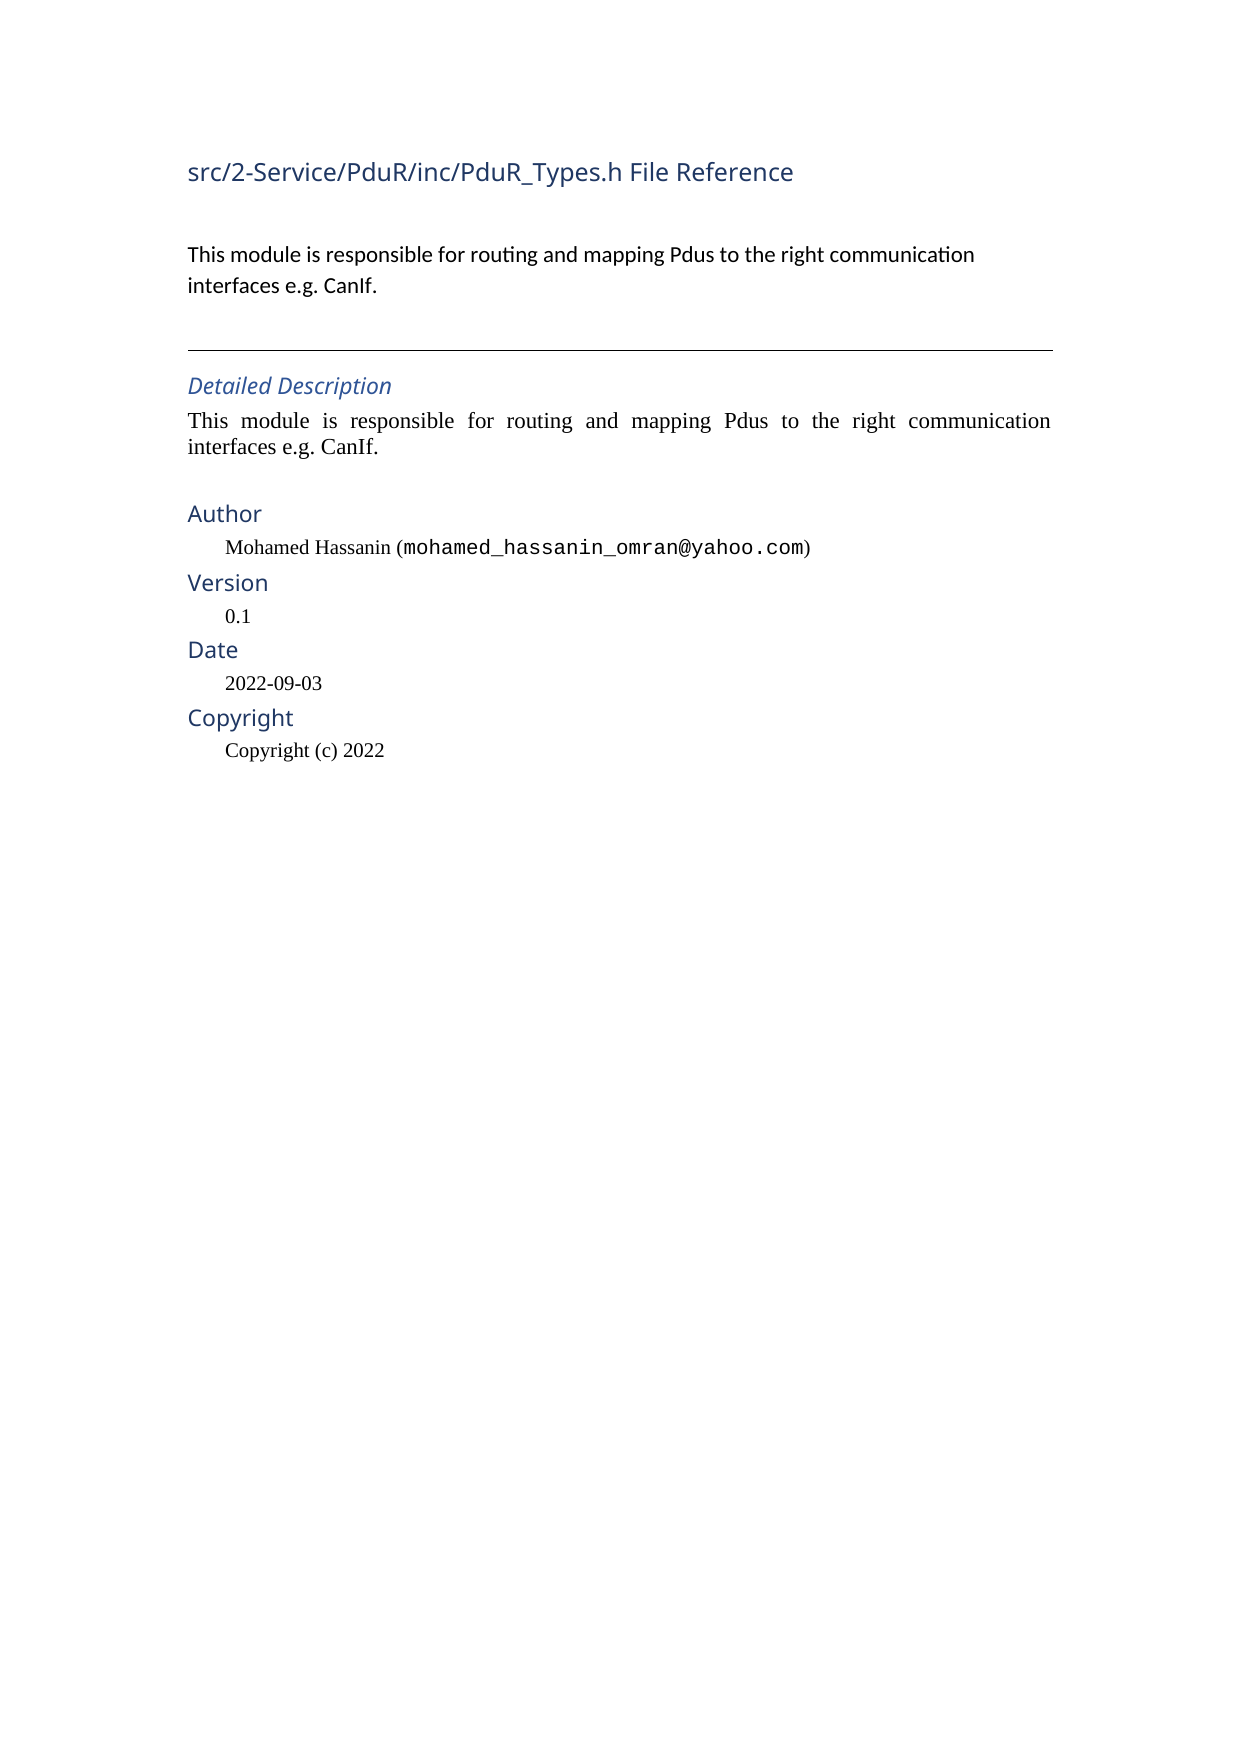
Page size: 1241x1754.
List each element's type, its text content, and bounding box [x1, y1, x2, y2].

subtitle Author [187, 498, 1053, 529]
text 2022-09-03 [225, 671, 1053, 695]
subtitle Version [187, 567, 1053, 598]
subtitle Date [187, 634, 1053, 666]
subtitle src/2-Service/PduR/inc/PduR_Types.h File Reference [187, 154, 1053, 188]
text This module is responsible for routing and mapping Pdus to the right communication interfaces e.g. CanIf. [187, 407, 1053, 459]
subtitle Copyright [187, 701, 1053, 733]
text Copyright (c) 2022 [225, 738, 1053, 762]
text Mohamed Hassanin (mohamed_hassanin_omran@yahoo.com) [225, 535, 1053, 561]
subtitle Detailed Description [187, 370, 1053, 401]
text 0.1 [225, 604, 1053, 628]
text This module is responsible for routing and mapping Pdus to the right communication interfaces e.g. CanIf. [187, 241, 1053, 299]
